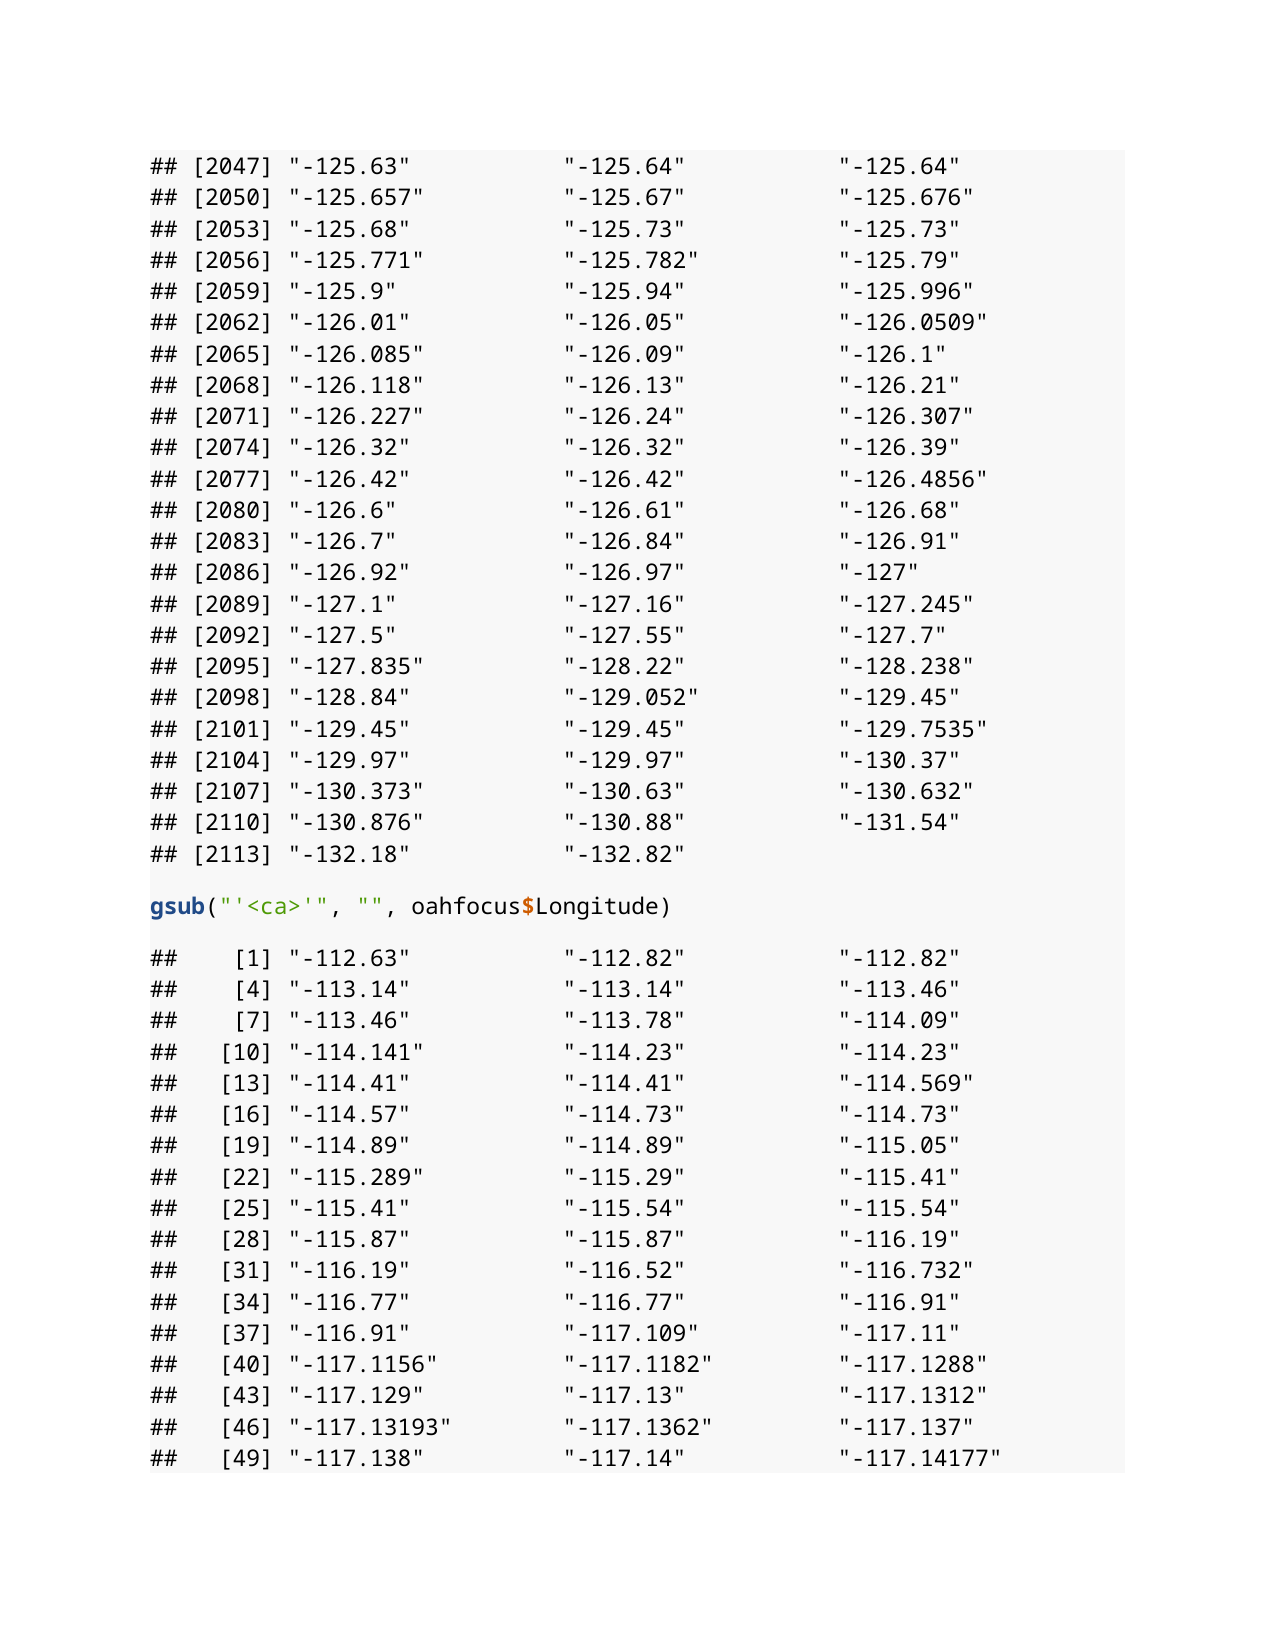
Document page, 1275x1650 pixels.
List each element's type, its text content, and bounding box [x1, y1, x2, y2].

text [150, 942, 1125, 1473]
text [150, 150, 1125, 869]
text gsub("'<ca>'", "", oahfocus$Longitude) [150, 889, 1125, 921]
